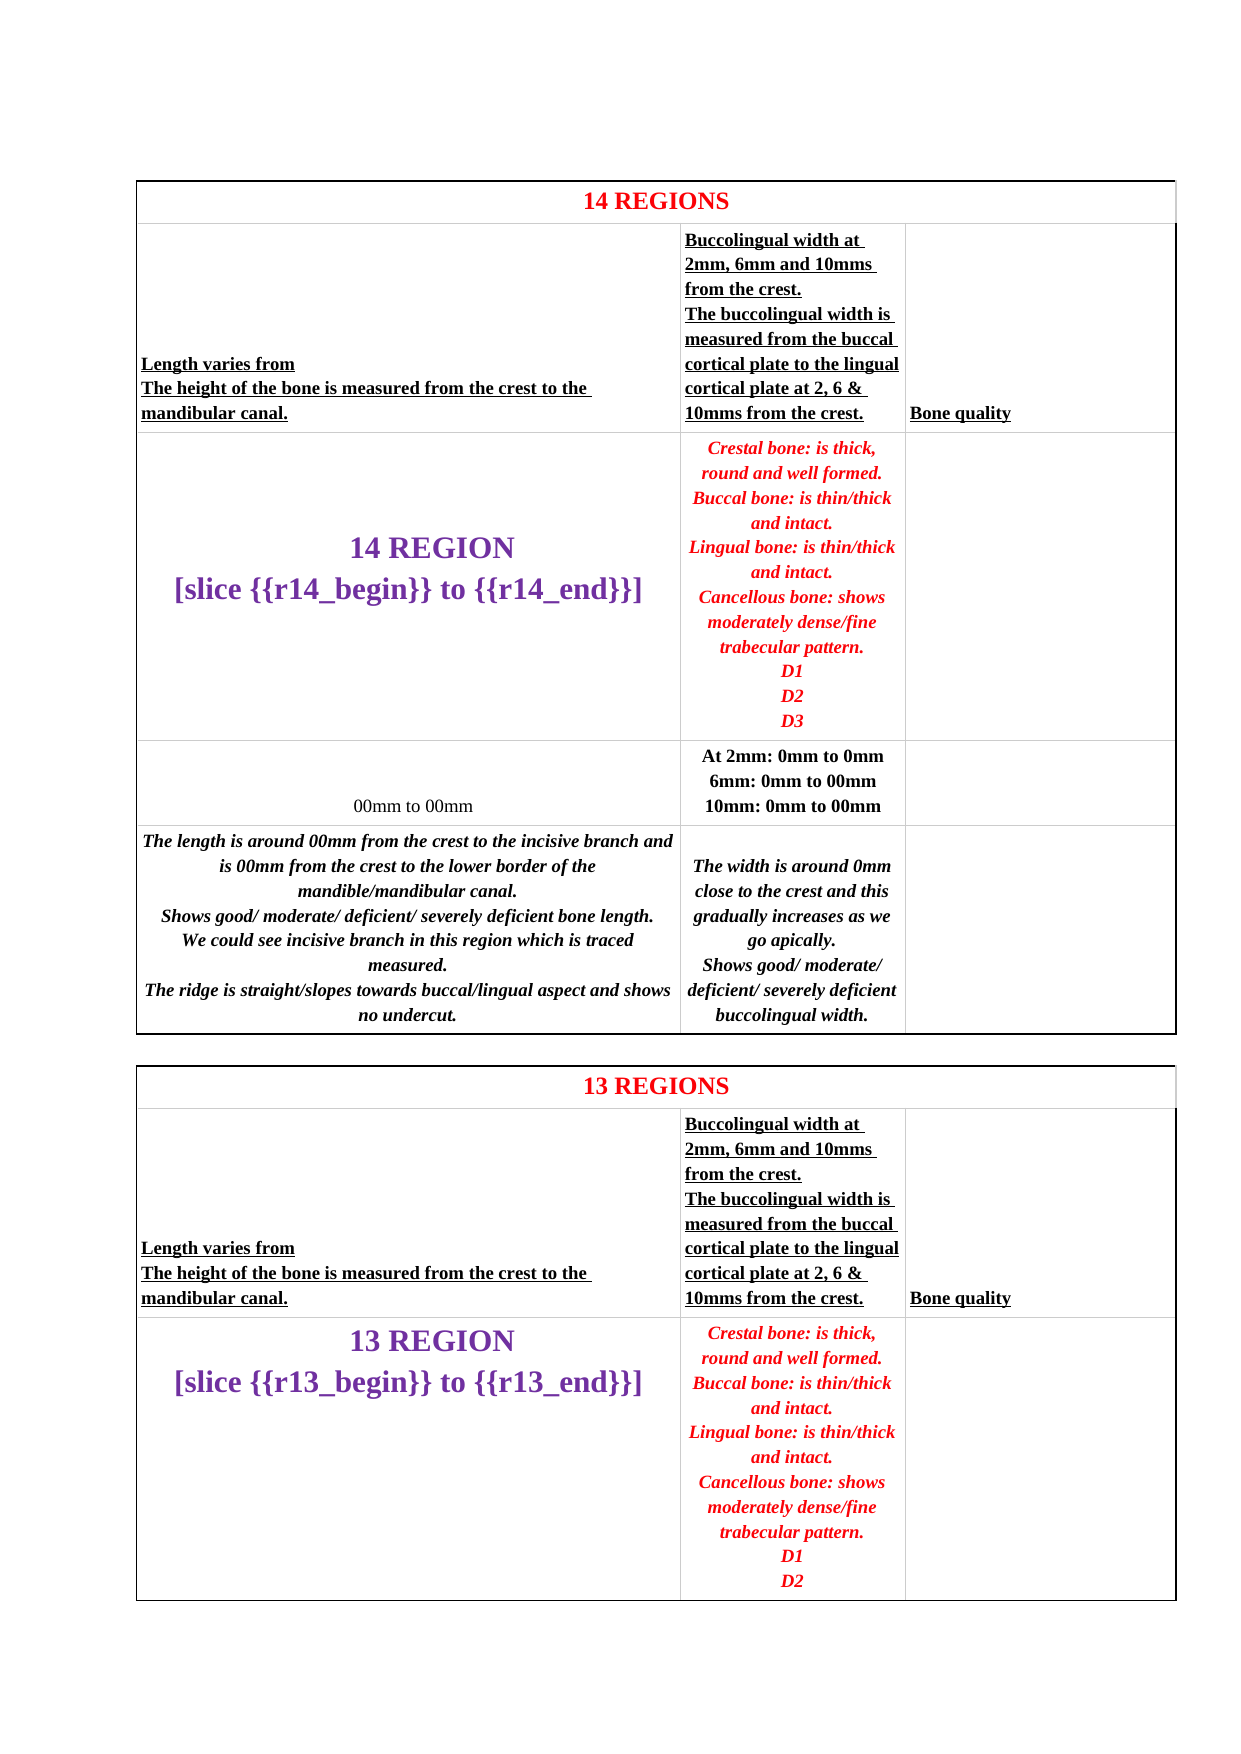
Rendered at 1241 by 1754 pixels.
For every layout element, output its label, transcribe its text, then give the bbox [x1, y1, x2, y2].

table_cell Length varies from The height of the bone is measured from the crest to the mandibular canal. [137, 1109, 680, 1316]
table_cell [681, 1318, 905, 1600]
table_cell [137, 1318, 680, 1600]
table_cell Length varies from The height of the bone is measured from the crest to the mandibular canal. [137, 224, 680, 432]
table_cell The length is around 00mm from the crest to the incisive branch and is 00mm from the crest to the lower border of the mandible/mandibular canal. Shows good/ moderate/ deficient/ severely deficient bone length. We could see incisive branch in this region which is traced measured. The ridge is straight/slopes towards buccal/lingual aspect and shows no undercut. [137, 826, 680, 1033]
table_cell [906, 1318, 1175, 1600]
table_cell 14 REGION [slice {{r14_begin}} to {{r14_end}}] [137, 433, 680, 739]
table_cell [906, 826, 1175, 1033]
table_cell At 2mm: 0mm to 0mm 6mm: 0mm to 00mm 10mm: 0mm to 00mm [681, 741, 905, 824]
table_cell The width is around 0mm close to the crest and this gradually increases as we go apically. Shows good/ moderate/ deficient/ severely deficient buccolingual width. [681, 826, 905, 1033]
table_cell 00mm to 00mm [137, 741, 680, 824]
table_header 13 REGIONS [137, 1067, 1175, 1108]
table_cell [906, 433, 1175, 739]
table_cell [906, 741, 1175, 824]
table_cell Bone quality [906, 224, 1175, 432]
table_cell Bone quality [906, 1109, 1175, 1316]
table_header 14 REGIONS [137, 182, 1175, 223]
